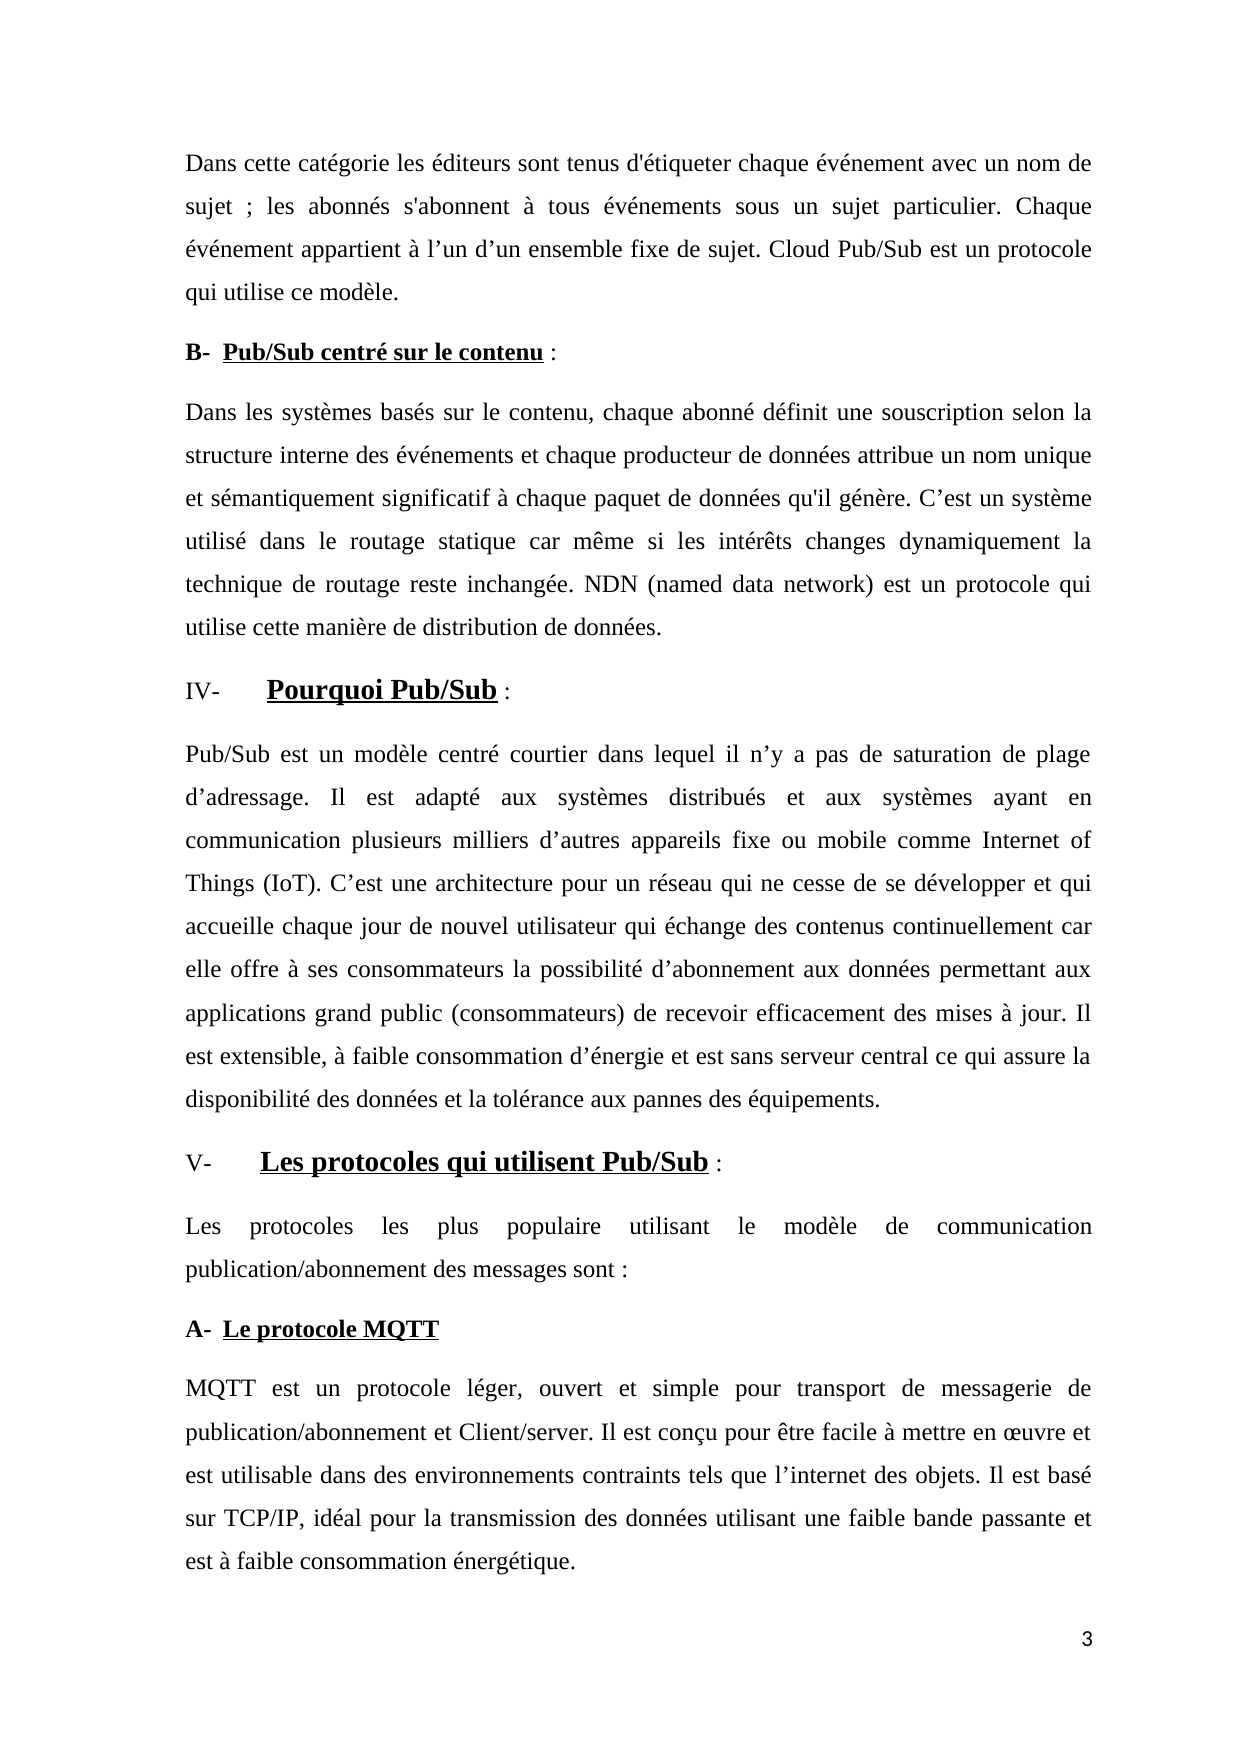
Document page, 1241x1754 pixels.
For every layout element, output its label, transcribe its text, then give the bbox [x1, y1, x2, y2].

text MQTT est un protocole léger, ouvert et simple pour transport de messagerie de publication/abonnement et Client/server. Il est conçu pour être facile à mettre en œuvre et est utilisable dans des environnements contraints tels que l’internet des objets. Il est basé sur TCP/IP, idéal pour la transmission des données utilisant une faible bande passante et est à faible consommation énergétique. [185, 1373, 1093, 1575]
text Pub/Sub est un modèle centré courtier dans lequel il n’y a pas de saturation de plage d’adressage. Il est adapté aux systèmes distribués et aux systèmes ayant en communication plusieurs milliers d’autres appareils fixe ou mobile comme Internet of Things (IoT). C’est une architecture pour un réseau qui ne cesse de se développer et qui accueille chaque jour de nouvel utilisateur qui échange des contenus continuellement car elle offre à ses consommateurs la possibilité d’abonnement aux données permettant aux applications grand public (consommateurs) de recevoir efficacement des mises à jour. Il est extensible, à faible consommation d’énergie et est sans serveur central ce qui assure la disponibilité des données et la tolérance aux pannes des équipements. [185, 739, 1093, 1113]
text Dans les systèmes basés sur le contenu, chaque abonné définit une souscription selon la structure interne des événements et chaque producteur de données attribue un nom unique et sémantiquement significatif à chaque paquet de données qu'il génère. C’est un système utilisé dans le routage statique car même si les intérêts changes dynamiquement la technique de routage reste inchangée. NDN (named data network) est un protocole qui utilise cette manière de distribution de données. [185, 397, 1093, 641]
text Les protocoles les plus populaire utilisant le modèle de communication publication/abonnement des messages sont : [185, 1211, 1093, 1283]
list Pourquoi Pub/Sub : [185, 672, 1093, 706]
text Dans cette catégorie les éditeurs sont tenus d'étiqueter chaque événement avec un nom de sujet ; les abonnés s'abonnent à tous événements sous un sujet particulier. Chaque événement appartient à l’un d’un ensemble fixe de sujet. Cloud Pub/Sub est un protocole qui utilise ce modèle. [185, 148, 1093, 306]
list Pub/Sub centré sur le contenu : [185, 337, 1093, 366]
list Les protocoles qui utilisent Pub/Sub : [185, 1144, 1093, 1177]
list Le protocole MQTT [185, 1314, 1093, 1342]
